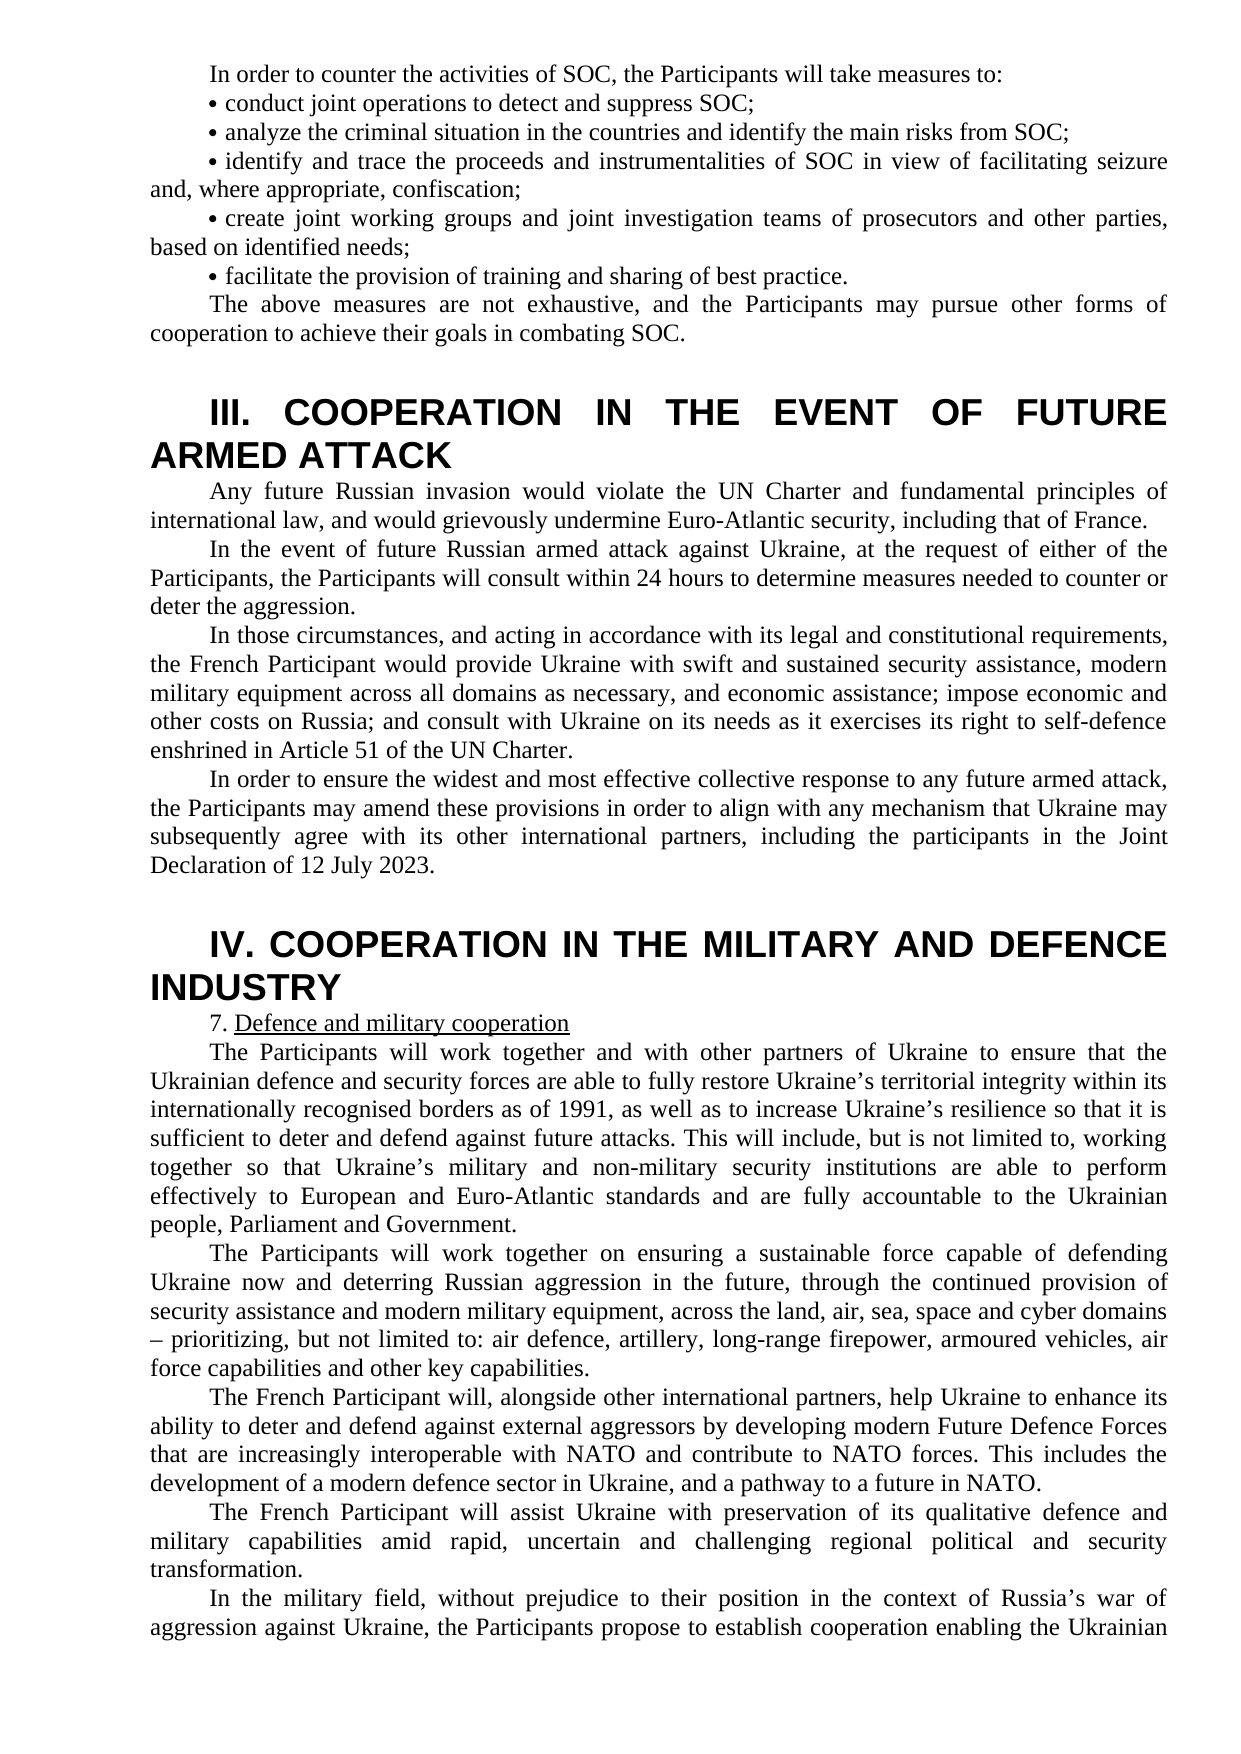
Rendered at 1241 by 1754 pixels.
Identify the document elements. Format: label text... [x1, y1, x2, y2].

list analyze the criminal situation in the countries and identify the main risks from SOC; [150, 117, 1169, 146]
text The French Participant will assist Ukraine with preservation of its qualitative defence and military capabilities amid rapid, uncertain and challenging regional political and security transformation. [150, 1497, 1169, 1583]
text In order to ensure the widest and most effective collective response to any future armed attack, the Participants may amend these provisions in order to align with any mechanism that Ukraine may subsequently agree with its other international partners, including the participants in the Joint Declaration of 12 July 2023. [150, 764, 1169, 879]
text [150, 1583, 1169, 1641]
text III. COOPERATION IN THE EVENT OF FUTURE ARMED ATTACK [150, 390, 1169, 476]
text IV. COOPERATION IN THE MILITARY AND DEFENCE INDUSTRY [150, 922, 1169, 1008]
text The above measures are not exhaustive, and the Participants may pursue other forms of cooperation to achieve their goals in combating SOC. [150, 289, 1169, 347]
list identify and trace the proceeds and instrumentalities of SOC in view of facilitating seizure and, where appropriate, confiscation; [150, 146, 1169, 203]
list conduct joint operations to detect and suppress SOC; [150, 88, 1169, 117]
text The French Participant will, alongside other international partners, help Ukraine to enhance its ability to deter and defend against external aggressors by developing modern Future Defence Forces that are increasingly interoperable with NATO and contribute to NATO forces. This includes the development of a modern defence sector in Ukraine, and a pathway to a future in NATO. [150, 1382, 1169, 1497]
list create joint working groups and joint investigation teams of prosecutors and other parties, based on identified needs; [150, 203, 1169, 261]
text In those circumstances, and acting in accordance with its legal and constitutional requirements, the French Participant would provide Ukraine with swift and sustained security assistance, modern military equipment across all domains as necessary, and economic assistance; impose economic and other costs on Russia; and consult with Ukraine on its needs as it exercises its right to self-defence enshrined in Article 51 of the UN Charter. [150, 620, 1169, 764]
text The Participants will work together and with other partners of Ukraine to ensure that the Ukrainian defence and security forces are able to fully restore Ukraine’s territorial integrity within its internationally recognised borders as of 1991, as well as to increase Ukraine’s resilience so that it is sufficient to deter and defend against future attacks. This will include, but is not limited to, working together so that Ukraine’s military and non-military security institutions are able to perform effectively to European and Euro-Atlantic standards and are fully accountable to the Ukrainian people, Parliament and Government. [150, 1037, 1169, 1238]
text The Participants will work together on ensuring a sustainable force capable of defending Ukraine now and deterring Russian aggression in the future, through the continued provision of security assistance and modern military equipment, across the land, air, sea, space and cyber domains – prioritizing, but not limited to: air defence, artillery, long-range firepower, armoured vehicles, air force capabilities and other key capabilities. [150, 1238, 1169, 1382]
text In order to counter the activities of SOC, the Participants will take measures to: [150, 59, 1169, 88]
text In the event of future Russian armed attack against Ukraine, at the request of either of the Participants, the Participants will consult within 24 hours to determine measures needed to counter or deter the aggression. [150, 534, 1169, 620]
list facilitate the provision of training and sharing of best practice. [150, 261, 1169, 289]
text 7. Defence and military cooperation [150, 1008, 1169, 1037]
text Any future Russian invasion would violate the UN Charter and fundamental principles of international law, and would grievously undermine Euro-Atlantic security, including that of France. [150, 476, 1169, 534]
